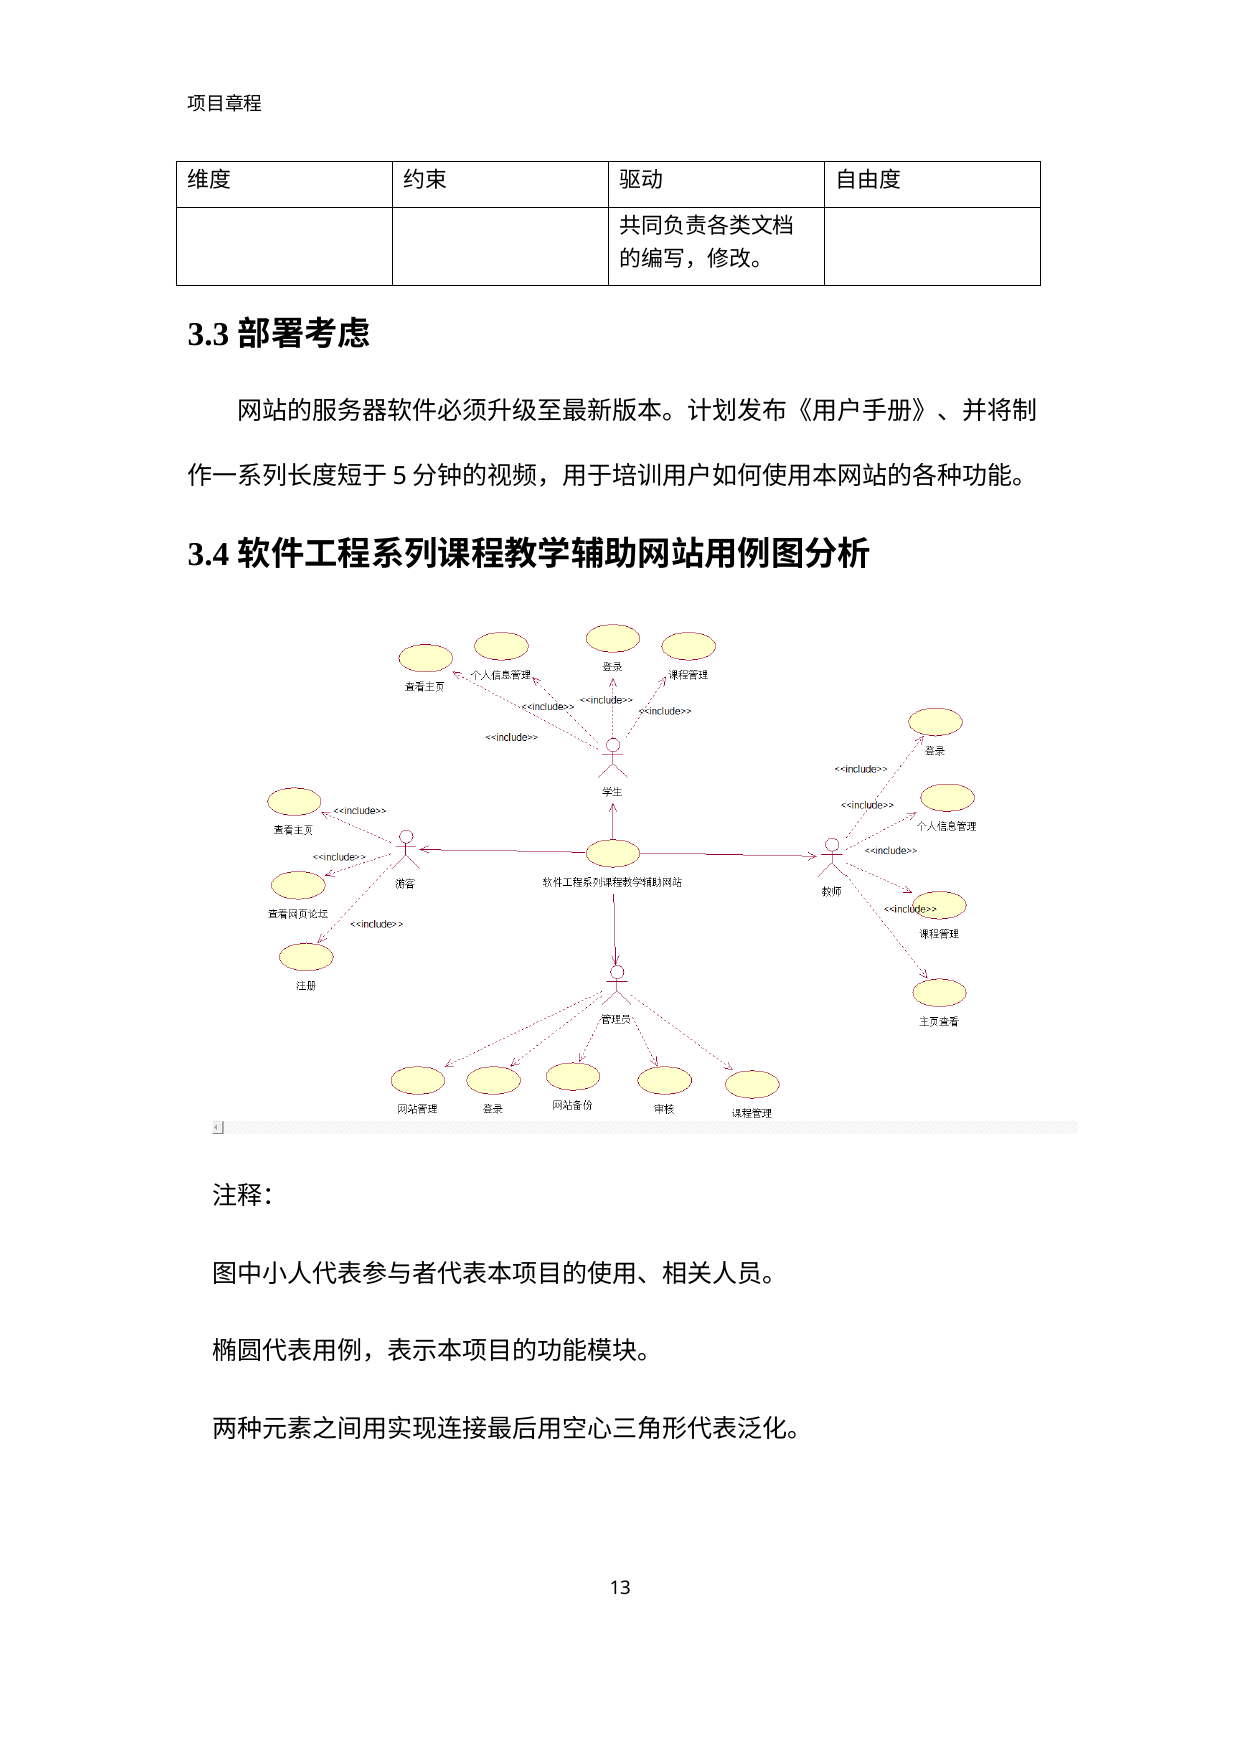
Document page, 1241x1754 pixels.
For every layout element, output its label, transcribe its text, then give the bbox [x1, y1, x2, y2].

picture [212, 596, 1078, 1134]
text 椭圆代表用例，表示本项目的功能模块。 [187, 1316, 1053, 1381]
text 注释： [187, 1161, 1053, 1226]
table_header 驱动 [609, 162, 824, 207]
text 两种元素之间用实现连接最后用空心三角形代表泛化。 [187, 1394, 1053, 1459]
text 图中小人代表参与者代表本项目的使用、相关人员。 [187, 1239, 1053, 1304]
table_header 自由度 [825, 162, 1040, 207]
table_cell [825, 208, 1040, 285]
table_cell 人员 [177, 208, 392, 285]
text 网站的服务器软件必须升级至最新版本。计划发布《用户手册》、并将制作一系列长度短于5分钟的视频，用于培训用户如何使用本网站的各种功能。 [187, 376, 1053, 506]
table_cell 团队包括一名项目经理和三名组员。共同负责各类文档的编写，修改。 [609, 208, 824, 285]
table_header 维度 [177, 162, 392, 207]
subtitle 部署考虑 [187, 299, 1053, 364]
table_header 约束 [393, 162, 608, 207]
subtitle 软件工程系列课程教学辅助网站用例图分析 [187, 519, 1053, 584]
table_cell [393, 208, 608, 285]
